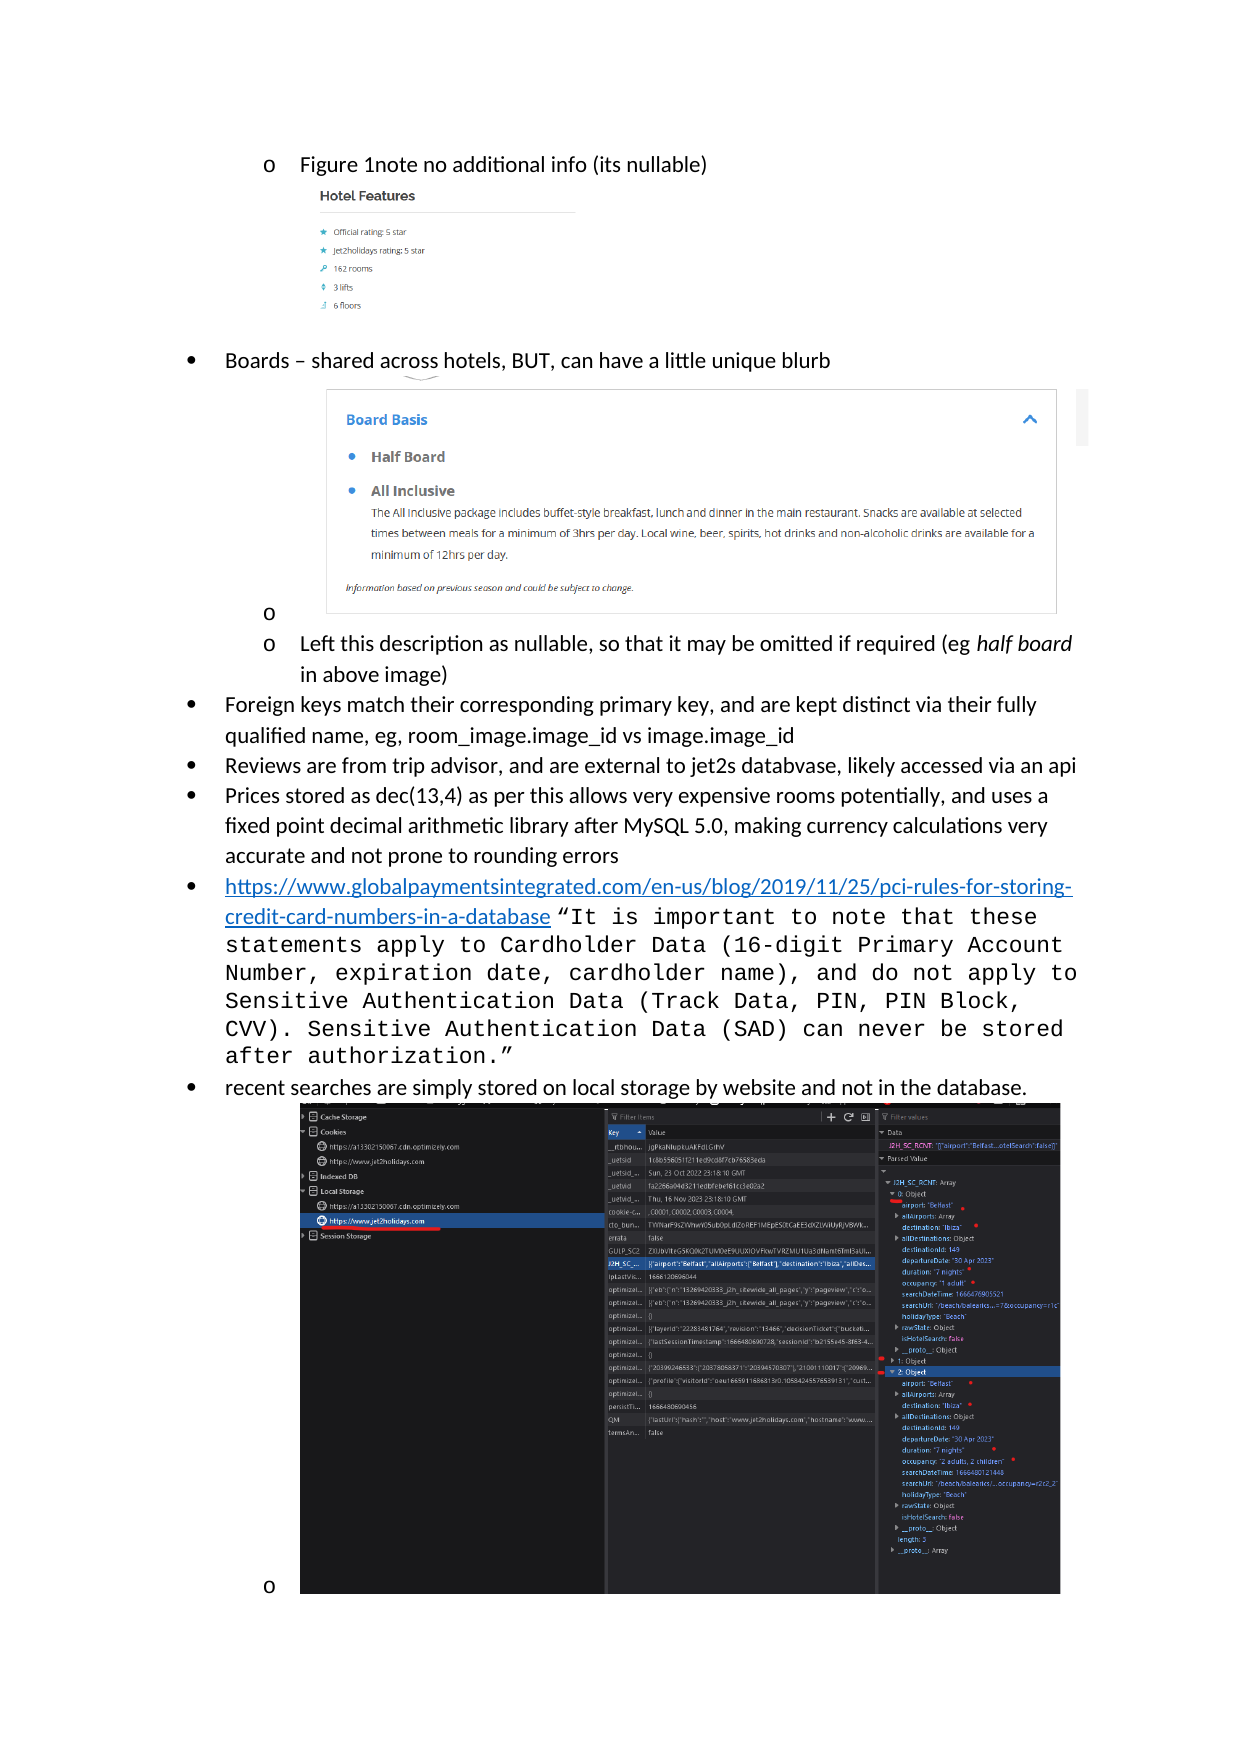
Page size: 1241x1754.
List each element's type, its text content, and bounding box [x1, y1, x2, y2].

list Reviews are from trip advisor, and are external to jet2s databvase, likely accessed via an api [187, 751, 1090, 779]
list recent searches are simply stored on local storage by website and not in the database. [187, 1073, 1090, 1101]
picture [300, 181, 1083, 344]
list Foreign keys match their corresponding primary key, and are kept distinct via their fully qualified name, eg, room_image.image_id vs image.image_id [187, 691, 1090, 749]
picture [300, 1103, 1061, 1594]
list Prices stored as dec(13,4) as per this allows very expensive rooms potentially, and uses a fixed point decimal arithmetic library after MySQL 5.0, making currency calculations very accurate and not prone to rounding errors [187, 781, 1090, 870]
list Boards – shared across hotels, BUT, can have a little unique blurb [187, 346, 1090, 374]
list https://www.globalpaymentsintegrated.com/en-us/blog/2019/11/25/pci-rules-for-storing-credit-card-numbers-in-a-database “It is important to note that these statements apply to Cardholder Data (16-digit Primary Account Number, expiration date, cardholder name), and do not apply to Sensitive Authentication Data (Track Data, PIN, PIN Block, CVV). Sensitive Authentication Data (SAD) can never be stored after authorization.” [187, 872, 1090, 1071]
list Left this description as nullable, so that it may be omitted if required (eg half board in above image) [262, 629, 1090, 688]
picture [300, 376, 1089, 621]
